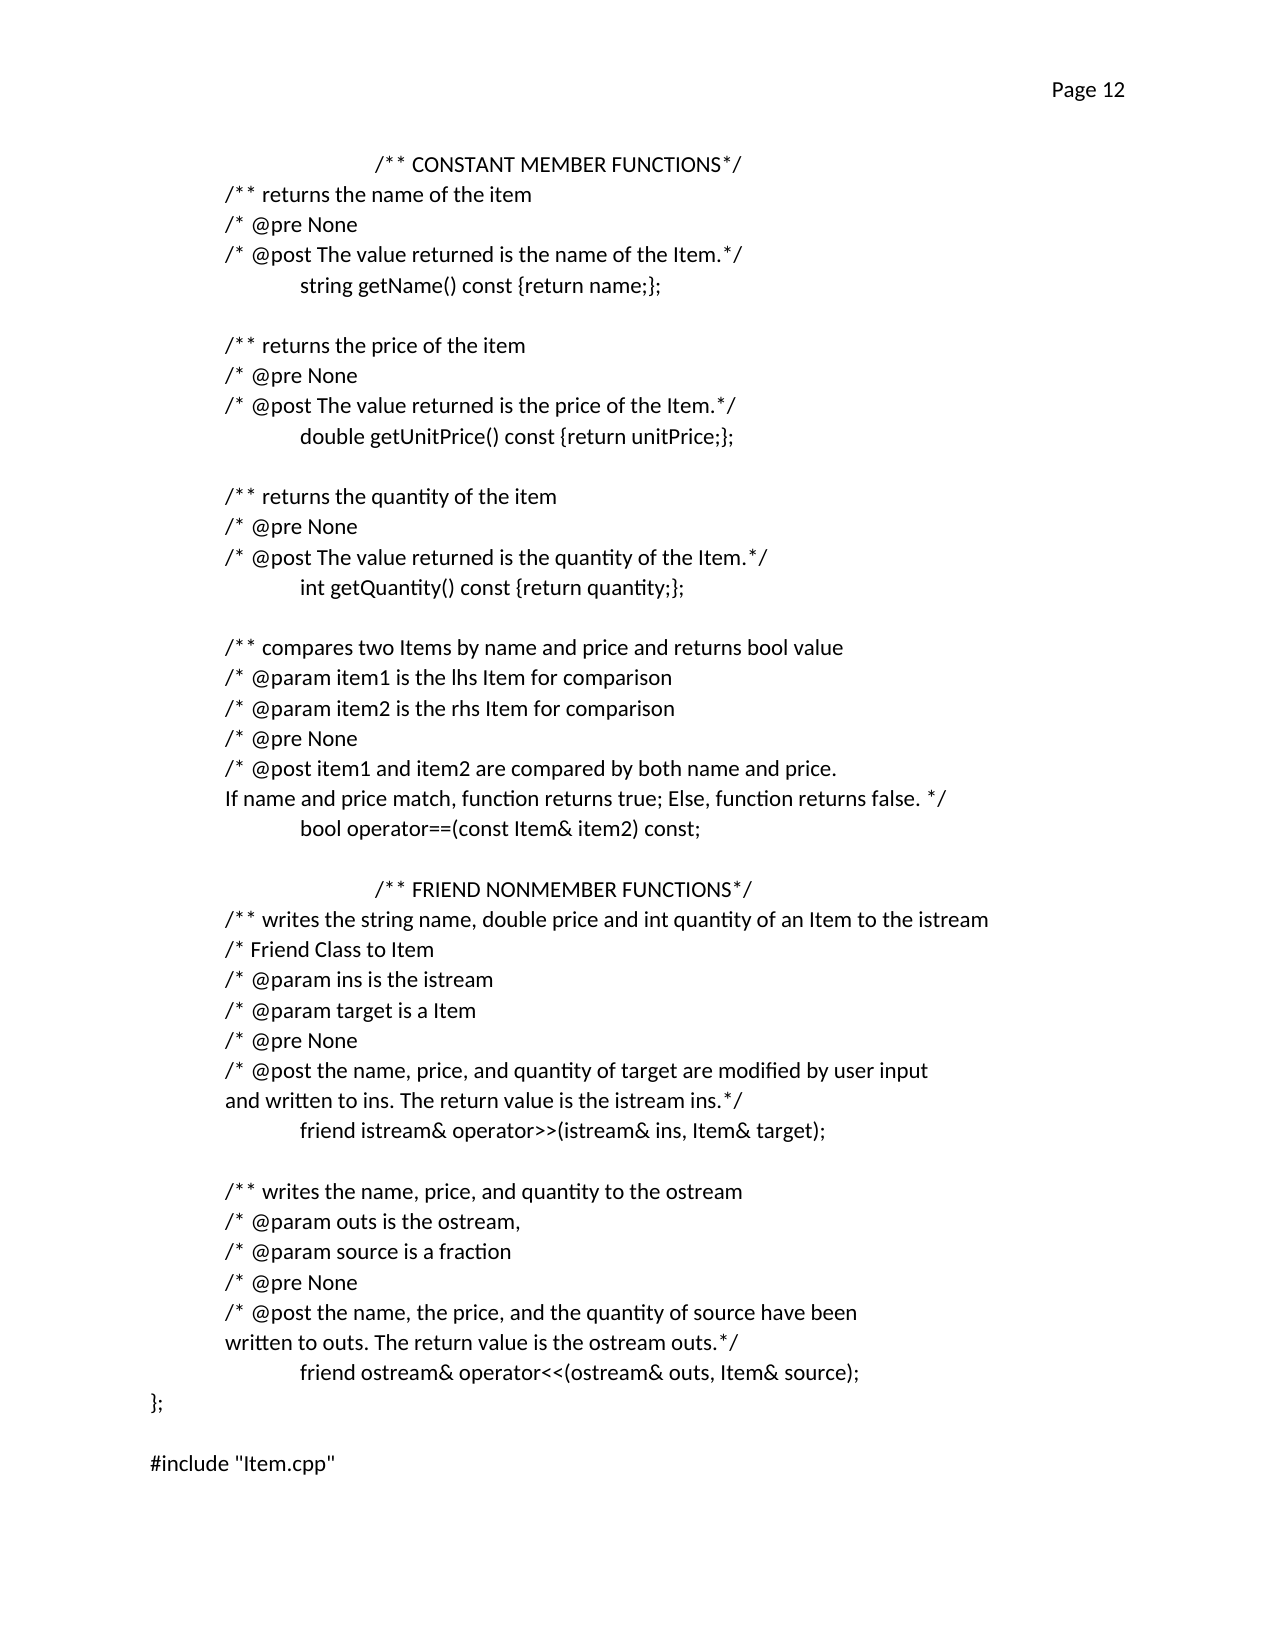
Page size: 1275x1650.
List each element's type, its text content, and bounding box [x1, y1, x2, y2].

list /* @pre None [150, 210, 1125, 238]
list /* @post the name, price, and quantity of target are modified by user input [150, 1056, 1125, 1084]
list string getName() const {return name;}; [150, 271, 1125, 299]
list /* @pre None [150, 1026, 1125, 1054]
list /** returns the price of the item [150, 331, 1125, 359]
list /* @param source is a fraction [150, 1237, 1125, 1266]
list double getUnitPrice() const {return unitPrice;}; [150, 422, 1125, 450]
list /* @param outs is the ostream, [150, 1207, 1125, 1235]
list /* @post The value returned is the price of the Item.*/ [150, 392, 1125, 420]
list If name and price match, function returns true; Else, function returns false. */ [150, 784, 1125, 812]
list int getQuantity() const {return quantity;}; [150, 573, 1125, 601]
list /* @post The value returned is the name of the Item.*/ [150, 241, 1125, 269]
list /** CONSTANT MEMBER FUNCTIONS*/ [150, 150, 1125, 178]
list /* Friend Class to Item [150, 935, 1125, 963]
list friend ostream& operator<<(ostream& outs, Item& source); [150, 1358, 1125, 1386]
list friend istream& operator>>(istream& ins, Item& target); [150, 1117, 1125, 1145]
list /* @param item2 is the rhs Item for comparison [150, 694, 1125, 722]
list written to outs. The return value is the ostream outs.*/ [150, 1328, 1125, 1356]
list /* @post item1 and item2 are compared by both name and price. [150, 754, 1125, 782]
list /** FRIEND NONMEMBER FUNCTIONS*/ [150, 875, 1125, 903]
list /** returns the name of the item [150, 180, 1125, 208]
list /* @post The value returned is the quantity of the Item.*/ [150, 543, 1125, 571]
list /* @param item1 is the lhs Item for comparison [150, 663, 1125, 692]
list /* @post the name, the price, and the quantity of source have been [150, 1298, 1125, 1326]
list /** writes the string name, double price and int quantity of an Item to the istream [150, 905, 1125, 933]
list /* @param target is a Item [150, 996, 1125, 1024]
list /* @pre None [150, 361, 1125, 389]
list /* @pre None [150, 1268, 1125, 1296]
list bool operator==(const Item& item2) const; [150, 814, 1125, 843]
list /** compares two Items by name and price and returns bool value [150, 633, 1125, 661]
list /* @pre None [150, 724, 1125, 752]
list /* @param ins is the istream [150, 966, 1125, 994]
list }; [150, 1388, 1125, 1417]
list /** writes the name, price, and quantity to the ostream [150, 1177, 1125, 1205]
list /* @pre None [150, 512, 1125, 541]
list /** returns the quantity of the item [150, 482, 1125, 510]
list and written to ins. The return value is the istream ins.*/ [150, 1086, 1125, 1114]
list #include "Item.cpp" [150, 1449, 1125, 1477]
